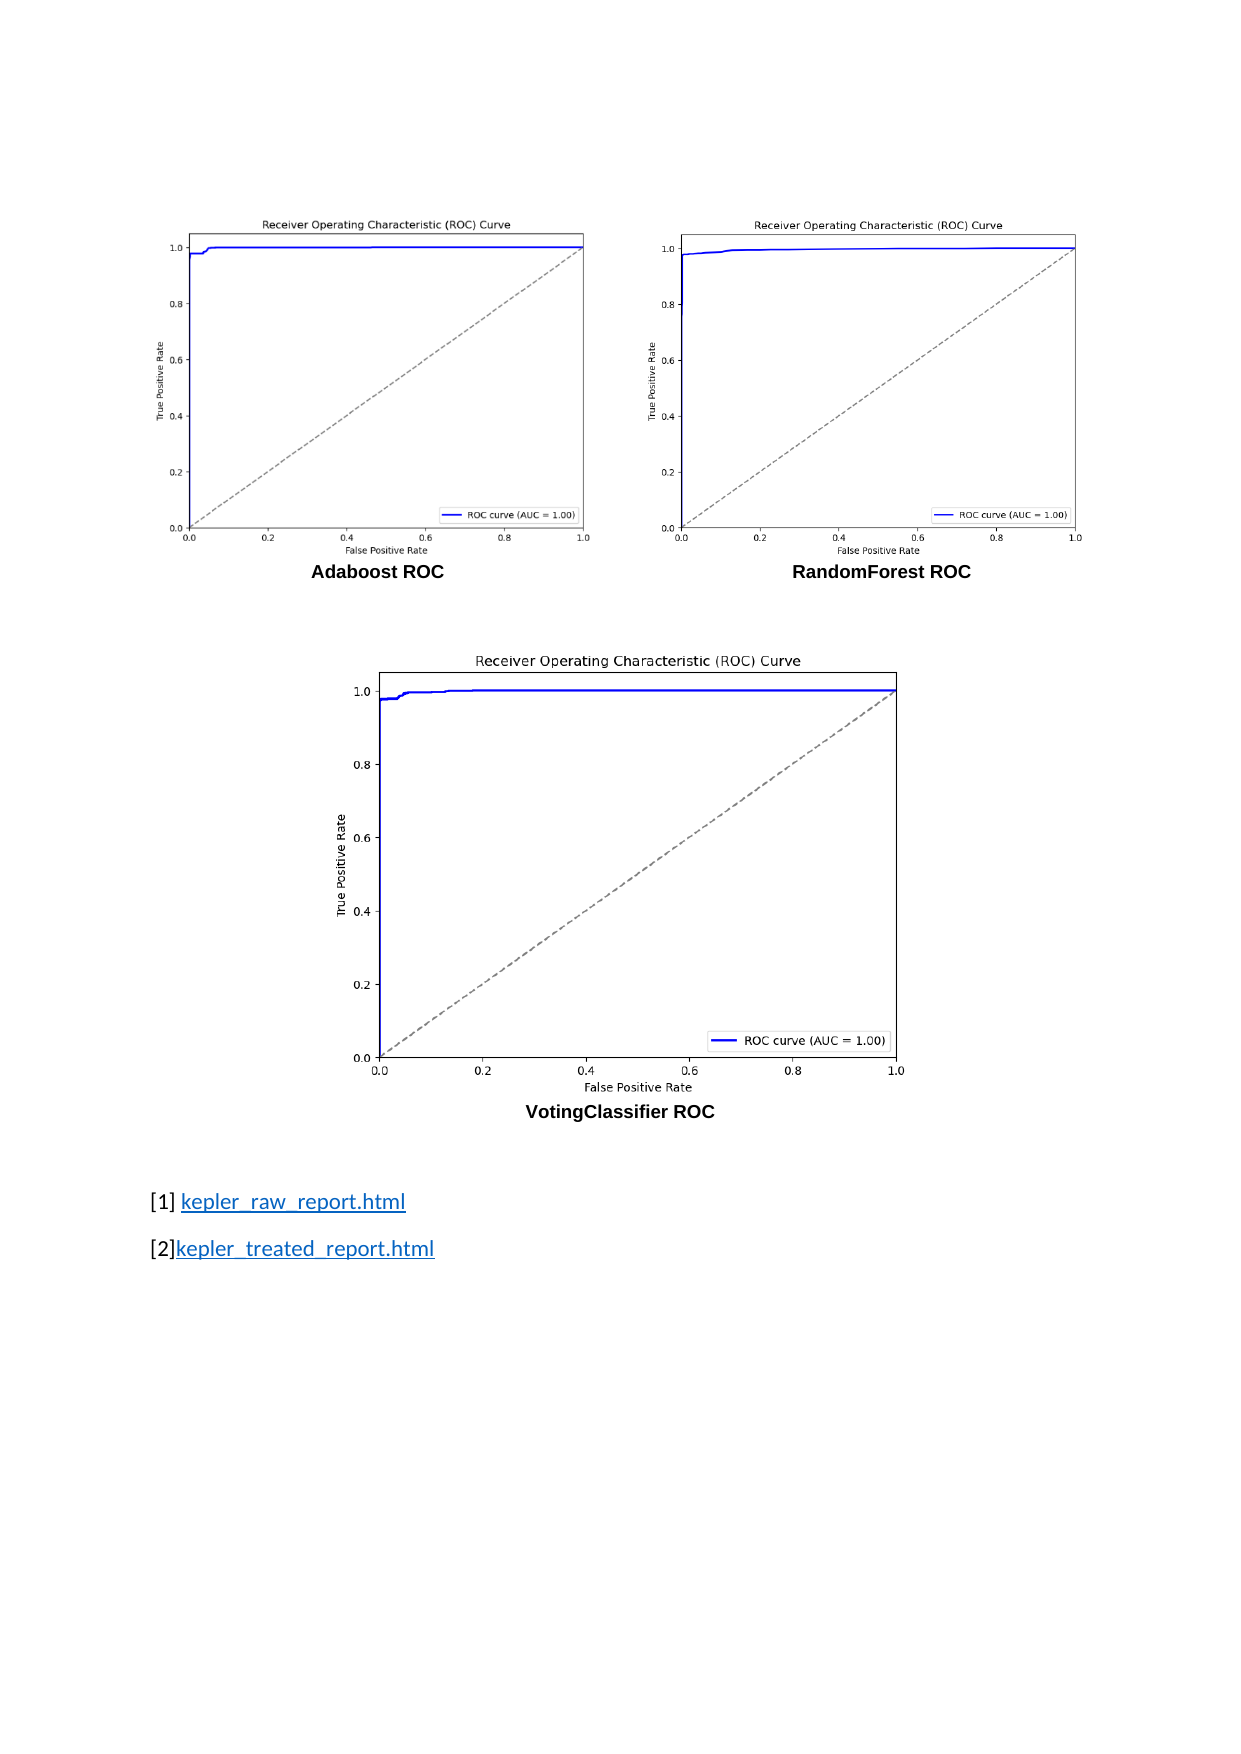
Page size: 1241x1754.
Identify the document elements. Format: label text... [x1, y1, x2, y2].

text [1] kepler_raw_report.html [150, 1187, 1090, 1215]
text [2]kepler_treated_report.html [150, 1234, 1090, 1262]
text VotingClassifier ROC [150, 1101, 1090, 1122]
picture [642, 215, 1088, 561]
text Adaboost ROC RandomForest ROC [150, 561, 1090, 583]
picture [328, 647, 913, 1101]
picture [150, 214, 596, 561]
